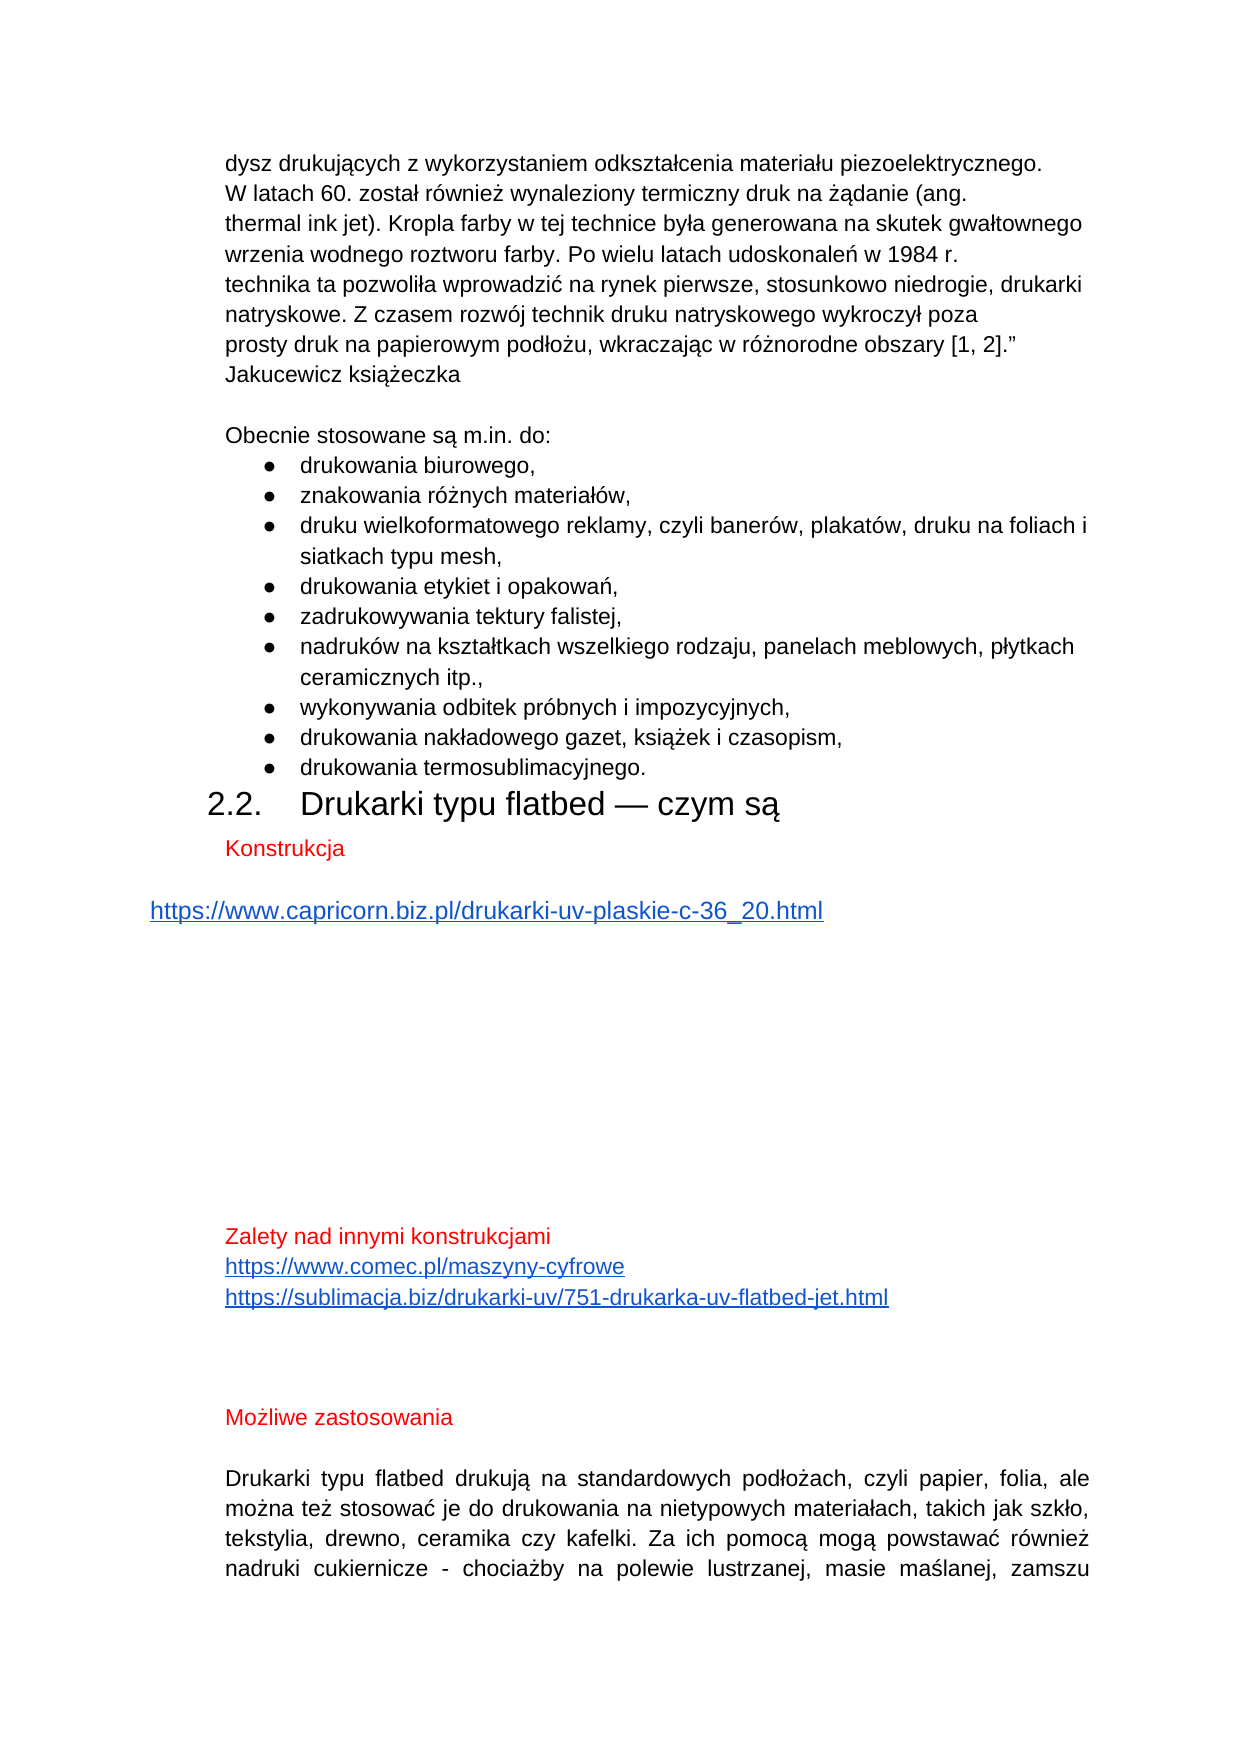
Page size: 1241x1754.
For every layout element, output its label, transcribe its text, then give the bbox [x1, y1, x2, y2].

list znakowania różnych materiałów, [262, 482, 1090, 509]
list drukowania termosublimacyjnego. [262, 754, 1090, 781]
text Konstrukcja [225, 835, 1090, 862]
text https://www.comec.pl/maszyny-cyfrowe [225, 1253, 1090, 1280]
text prosty druk na papierowym podłożu, wkraczając w różnorodne obszary [1, 2].” Jakucewicz książeczka [225, 331, 1090, 388]
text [225, 1465, 1090, 1582]
text W latach 60. został również wynaleziony termiczny druk na żądanie (ang. [225, 180, 1090, 207]
text https://sublimacja.biz/drukarki-uv/751-drukarka-uv-flatbed-jet.html [225, 1283, 1090, 1310]
text dysz drukujących z wykorzystaniem odkształcenia materiału piezoelektrycznego. [225, 150, 1090, 176]
text wrzenia wodnego roztworu farby. Po wielu latach udoskonaleń w 1984 r. [225, 241, 1090, 267]
list drukowania biurowego, [262, 452, 1090, 478]
subtitle Drukarki typu flatbed — czym są [262, 784, 1090, 823]
text natryskowe. Z czasem rozwój technik druku natryskowego wykroczył poza [225, 301, 1090, 327]
list druku wielkoformatowego reklamy, czyli banerów, plakatów, druku na foliach i siatkach typu mesh, [262, 512, 1090, 569]
text Zalety nad innymi konstrukcjami [225, 1223, 1090, 1249]
list wykonywania odbitek próbnych i impozycyjnych, [262, 694, 1090, 720]
list drukowania etykiet i opakowań, [262, 573, 1090, 599]
text Obecnie stosowane są m.in. do: [225, 422, 1090, 448]
text https://www.capricorn.biz.pl/drukarki-uv-plaskie-c-36_20.html [150, 896, 1090, 924]
list zadrukowywania tektury falistej, [262, 603, 1090, 629]
list nadruków na kształtkach wszelkiego rodzaju, panelach meblowych, płytkach ceramicznych itp., [262, 633, 1090, 690]
text thermal ink jet). Kropla farby w tej technice była generowana na skutek gwałtownego [225, 210, 1090, 237]
list drukowania nakładowego gazet, książek i czasopism, [262, 724, 1090, 750]
text Możliwe zastosowania [225, 1404, 1090, 1431]
text technika ta pozwoliła wprowadzić na rynek pierwsze, stosunkowo niedrogie, drukarki [225, 271, 1090, 297]
